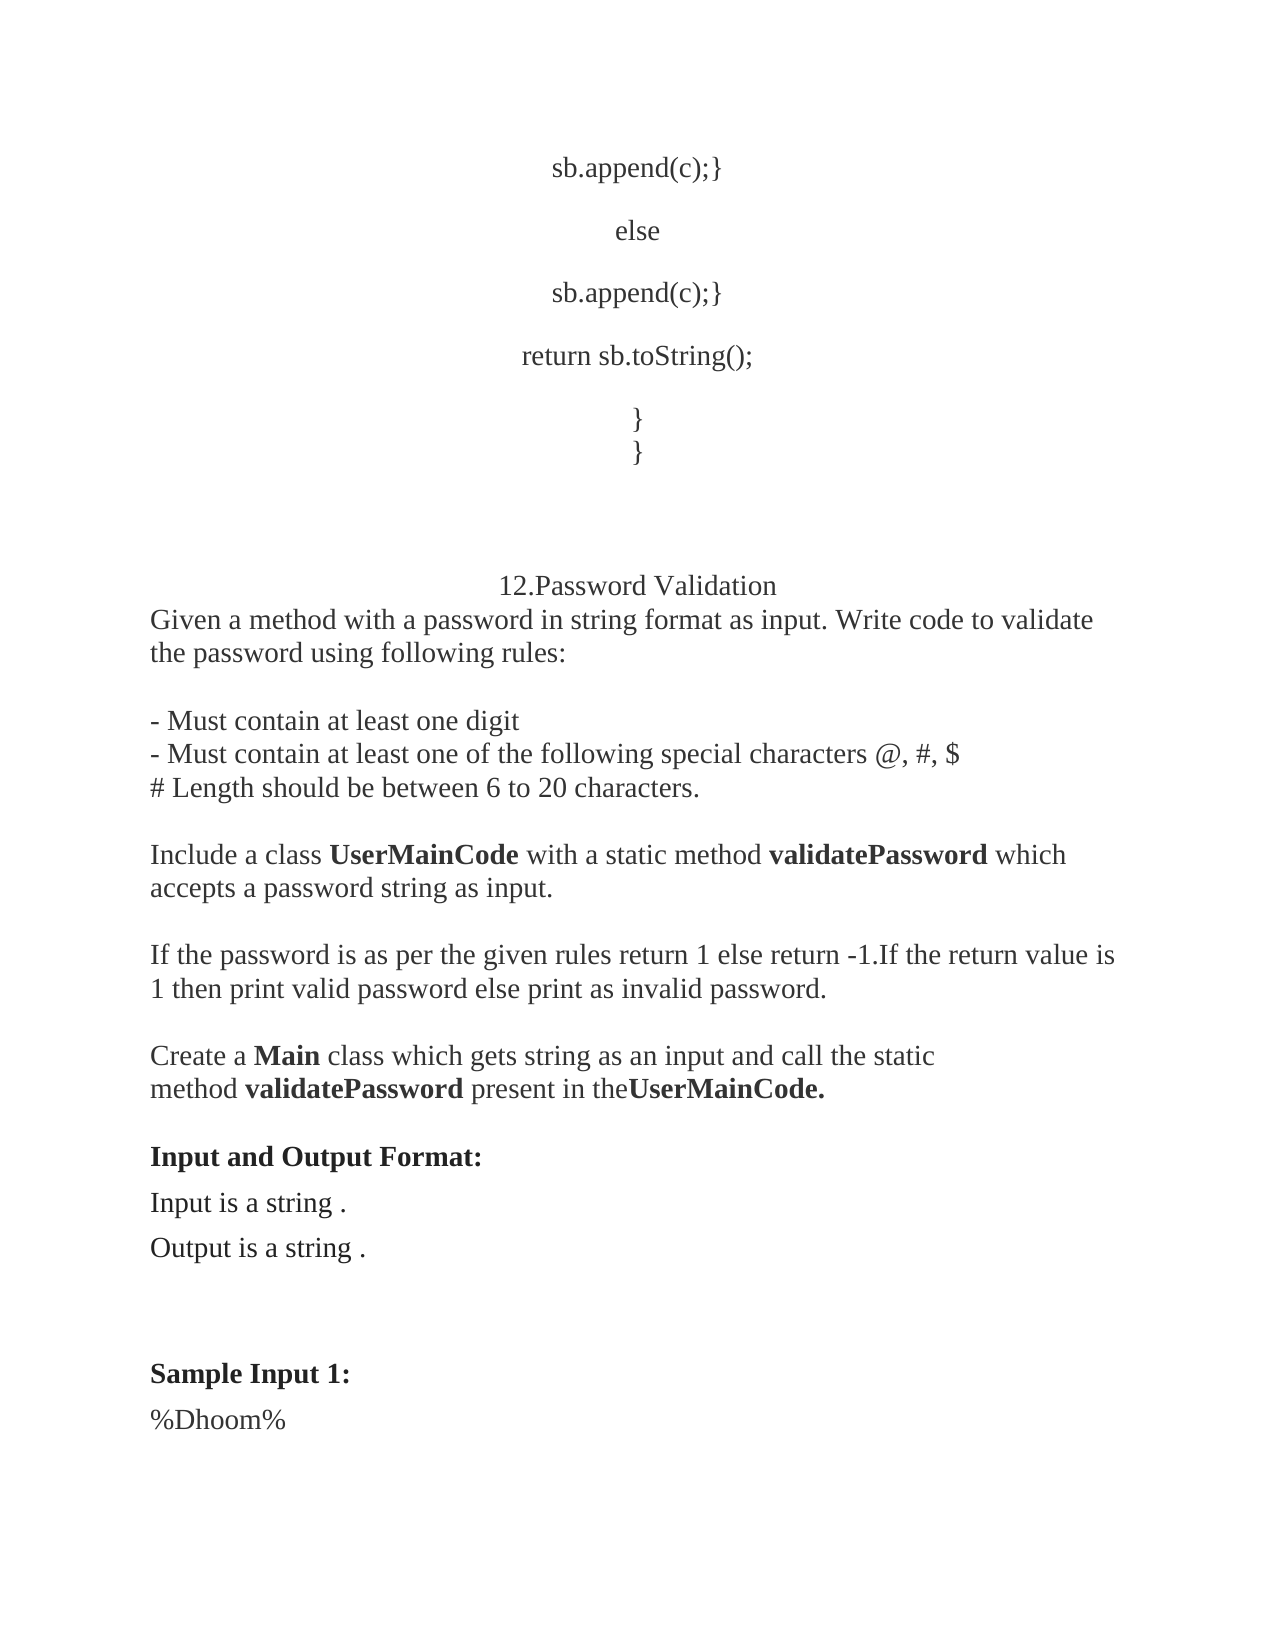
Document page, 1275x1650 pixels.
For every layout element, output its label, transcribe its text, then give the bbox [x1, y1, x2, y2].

text If the password is as per the given rules return 1 else return -1.If the return value is 1 then print valid password else print as invalid password. [150, 904, 1125, 1004]
text sb.append(c);} [150, 275, 1125, 309]
text - Must contain at least one of the following special characters @, #, $ [150, 736, 1125, 770]
text return sb.toString(); [150, 338, 1125, 372]
text } [150, 401, 1125, 434]
text %Dhoom% [150, 1402, 1125, 1436]
text - Must contain at least one digit [150, 703, 1125, 736]
text Input is a string . [150, 1185, 1125, 1218]
text sb.append(c);} [150, 150, 1125, 183]
text else [150, 213, 1125, 246]
text Given a method with a password in string format as input. Write code to validate the password using following rules: [150, 602, 1125, 669]
text } [150, 434, 1125, 468]
text Sample Input 1: [150, 1356, 1125, 1389]
text Input and Output Format: [150, 1139, 1125, 1172]
text 12.Password Validation [150, 568, 1125, 602]
text Output is a string . [150, 1231, 1125, 1264]
text Create a Main class which gets string as an input and call the static method validatePassword present in theUserMainCode. [150, 1004, 1125, 1105]
text # Length should be between 6 to 20 characters. [150, 770, 1125, 803]
text Include a class UserMainCode with a static method validatePassword which accepts a password string as input. [150, 837, 1125, 904]
